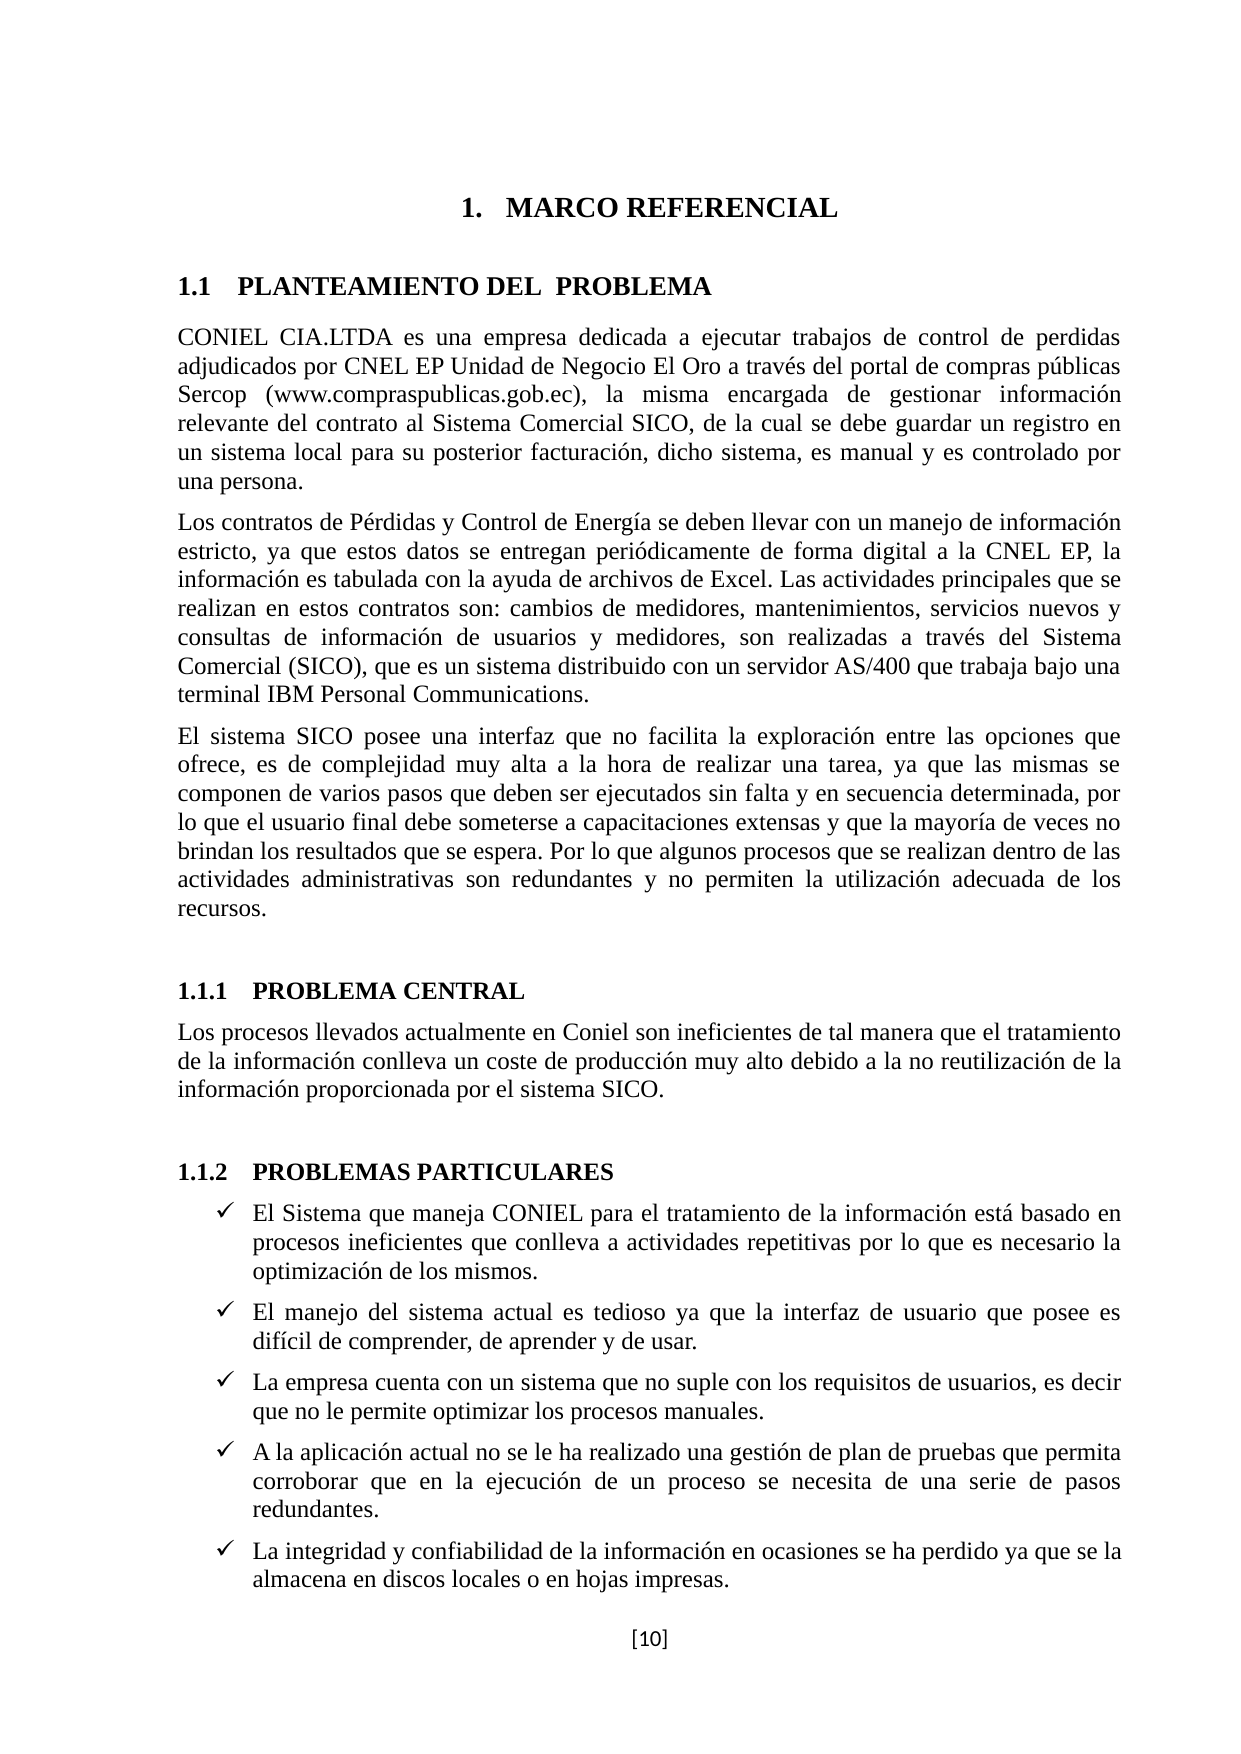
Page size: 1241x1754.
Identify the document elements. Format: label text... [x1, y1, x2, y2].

list A la aplicación actual no se le ha realizado una gestión de plan de pruebas que permita corroborar que en la ejecución de un proceso se necesita de una serie de pasos redundantes. [215, 1437, 1122, 1523]
subtitle PROBLEMAS PARTICULARES [177, 1157, 1122, 1186]
text El sistema SICO posee una interfaz que no facilita la exploración entre las opciones que ofrece, es de complejidad muy alta a la hora de realizar una tarea, ya que las mismas se componen de varios pasos que deben ser ejecutados sin falta y en secuencia determinada, por lo que el usuario final debe someterse a capacitaciones extensas y que la mayoría de veces no brindan los resultados que se espera. Por lo que algunos procesos que se realizan dentro de las actividades administrativas son redundantes y no permiten la utilización adecuada de los recursos. [177, 721, 1122, 922]
list La integridad y confiabilidad de la información en ocasiones se ha perdido ya que se la almacena en discos locales o en hojas impresas. [215, 1536, 1122, 1593]
text Los procesos llevados actualmente en Coniel son ineficientes de tal manera que el tratamiento de la información conlleva un coste de producción muy alto debido a la no reutilización de la información proporcionada por el sistema SICO. [177, 1017, 1122, 1103]
subtitle MARCO REFERENCIAL [177, 190, 1122, 223]
list El Sistema que maneja CONIEL para el tratamiento de la información está basado en procesos ineficientes que conlleva a actividades repetitivas por lo que es necesario la optimización de los mismos. [215, 1198, 1122, 1284]
text Los contratos de Pérdidas y Control de Energía se deben llevar con un manejo de información estricto, ya que estos datos se entregan periódicamente de forma digital a la CNEL EP, la información es tabulada con la ayuda de archivos de Excel. Las actividades principales que se realizan en estos contratos son: cambios de medidores, mantenimientos, servicios nuevos y consultas de información de usuarios y medidores, son realizadas a través del Sistema Comercial (SICO), que es un sistema distribuido con un servidor AS/400 que trabaja bajo una terminal IBM Personal Communications. [177, 507, 1122, 708]
list La empresa cuenta con un sistema que no suple con los requisitos de usuarios, es decir que no le permite optimizar los procesos manuales. [215, 1367, 1122, 1424]
list El manejo del sistema actual es tedioso ya que la interfaz de usuario que posee es difícil de comprender, de aprender y de usar. [215, 1297, 1122, 1354]
text CONIEL CIA.LTDA es una empresa dedicada a ejecutar trabajos de control de perdidas adjudicados por CNEL EP Unidad de Negocio El Oro a través del portal de compras públicas Sercop (www.compraspublicas.gob.ec), la misma encargada de gestionar información relevante del contrato al Sistema Comercial SICO, de la cual se debe guardar un registro en un sistema local para su posterior facturación, dicho sistema, es manual y es controlado por una persona. [177, 322, 1122, 494]
subtitle PLANTEAMIENTO DEL PROBLEMA [177, 270, 1122, 301]
subtitle PROBLEMA CENTRAL [177, 976, 1122, 1004]
